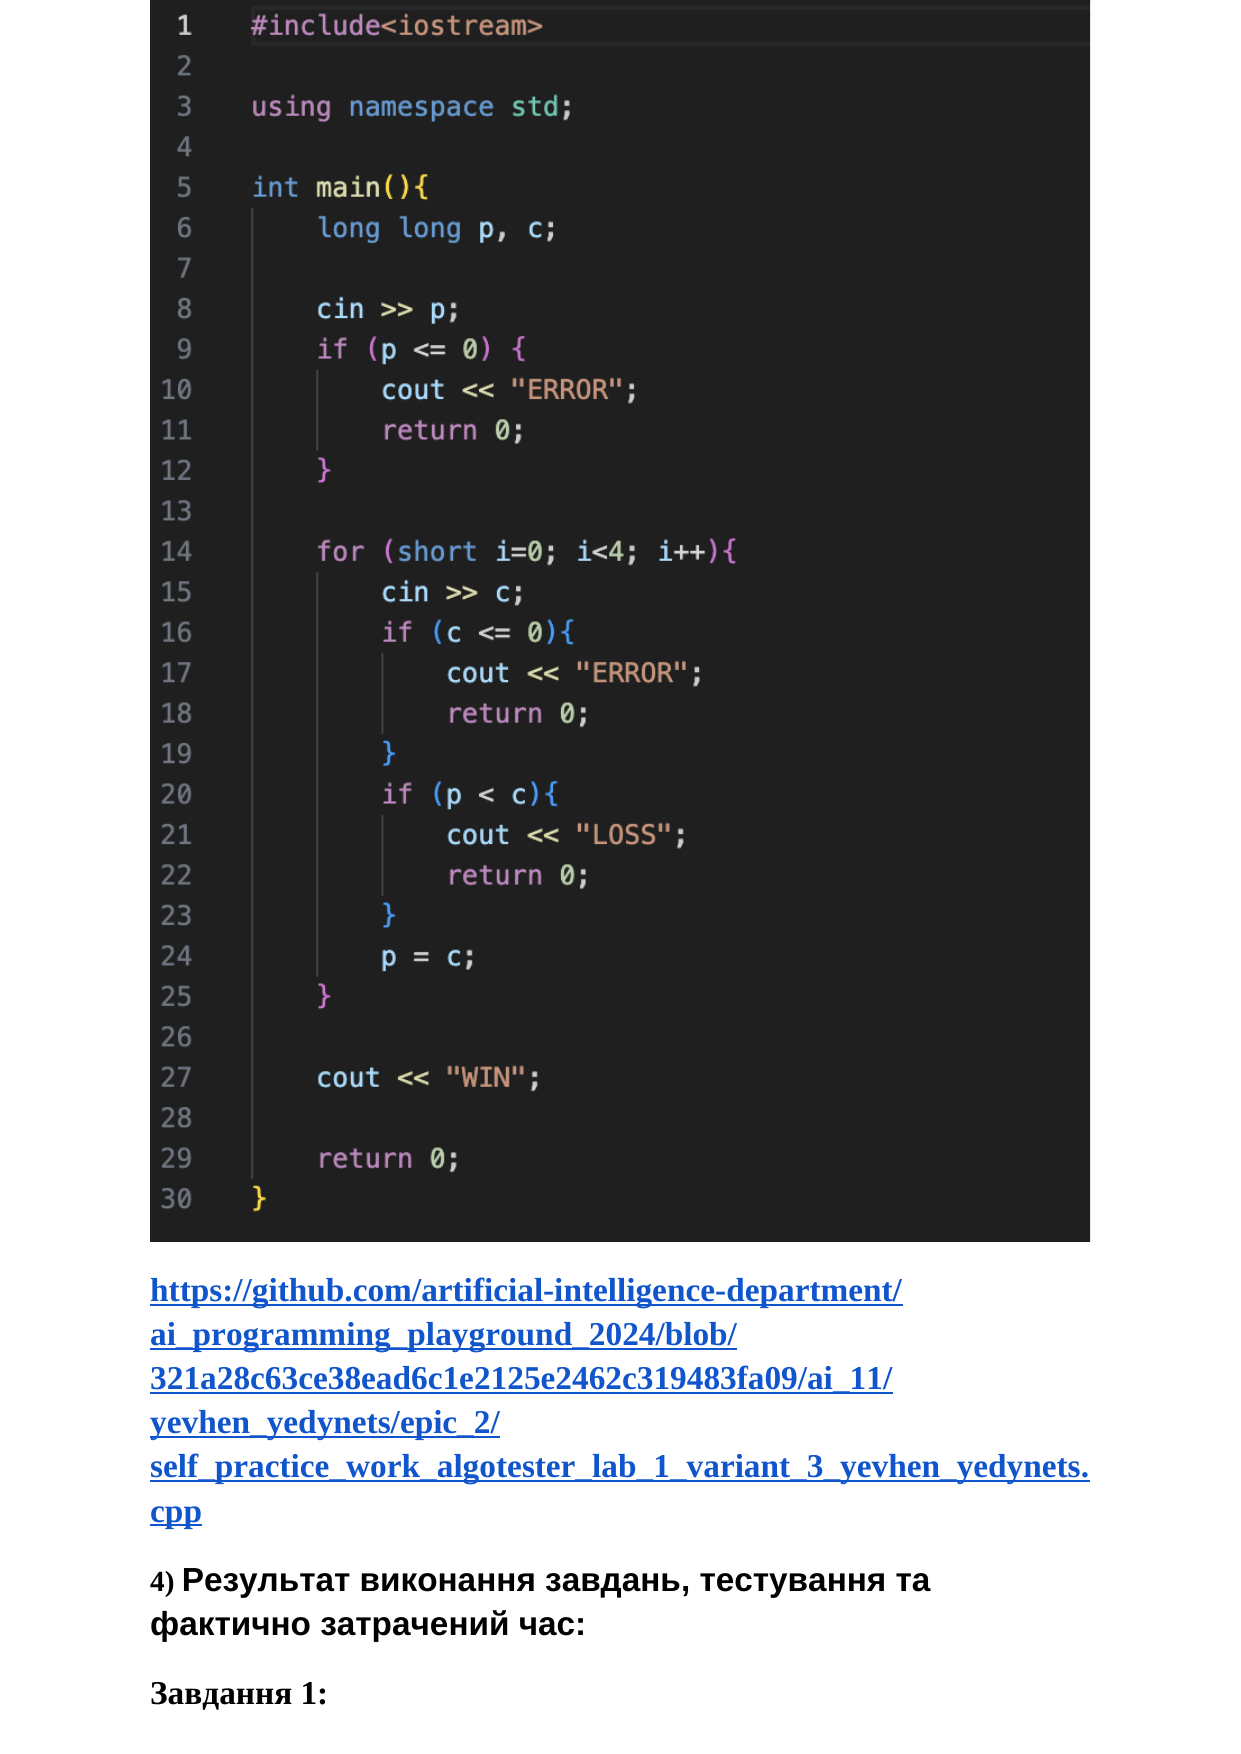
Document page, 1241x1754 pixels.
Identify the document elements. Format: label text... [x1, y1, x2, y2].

text 4) Результат виконання завдань, тестування та фактично затрачений час: [150, 1560, 1090, 1642]
picture [150, 0, 1091, 1242]
text Завдання 1: [150, 1673, 1090, 1712]
text https://github.com/artificial-intelligence-department/ai_programming_playground_2024/blob/321a28c63ce38ead6c1e2125e2462c319483fa09/ai_11/yevhen_yedynets/epic_2/self_practice_work_algotester_lab_1_variant_3_yevhen_yedynets.cpp [150, 1271, 1090, 1480]
text https://github.com/artificial-intelligence-department/ai_programming_playground_2024/blob/321a28c63ce38ead6c1e2125e2462c319483fa09/ai_11/yevhen_yedynets/epic_2/self_practice_work_algotester_lab_1_variant_3_yevhen_yedynets.cpp [150, 1482, 1090, 1529]
